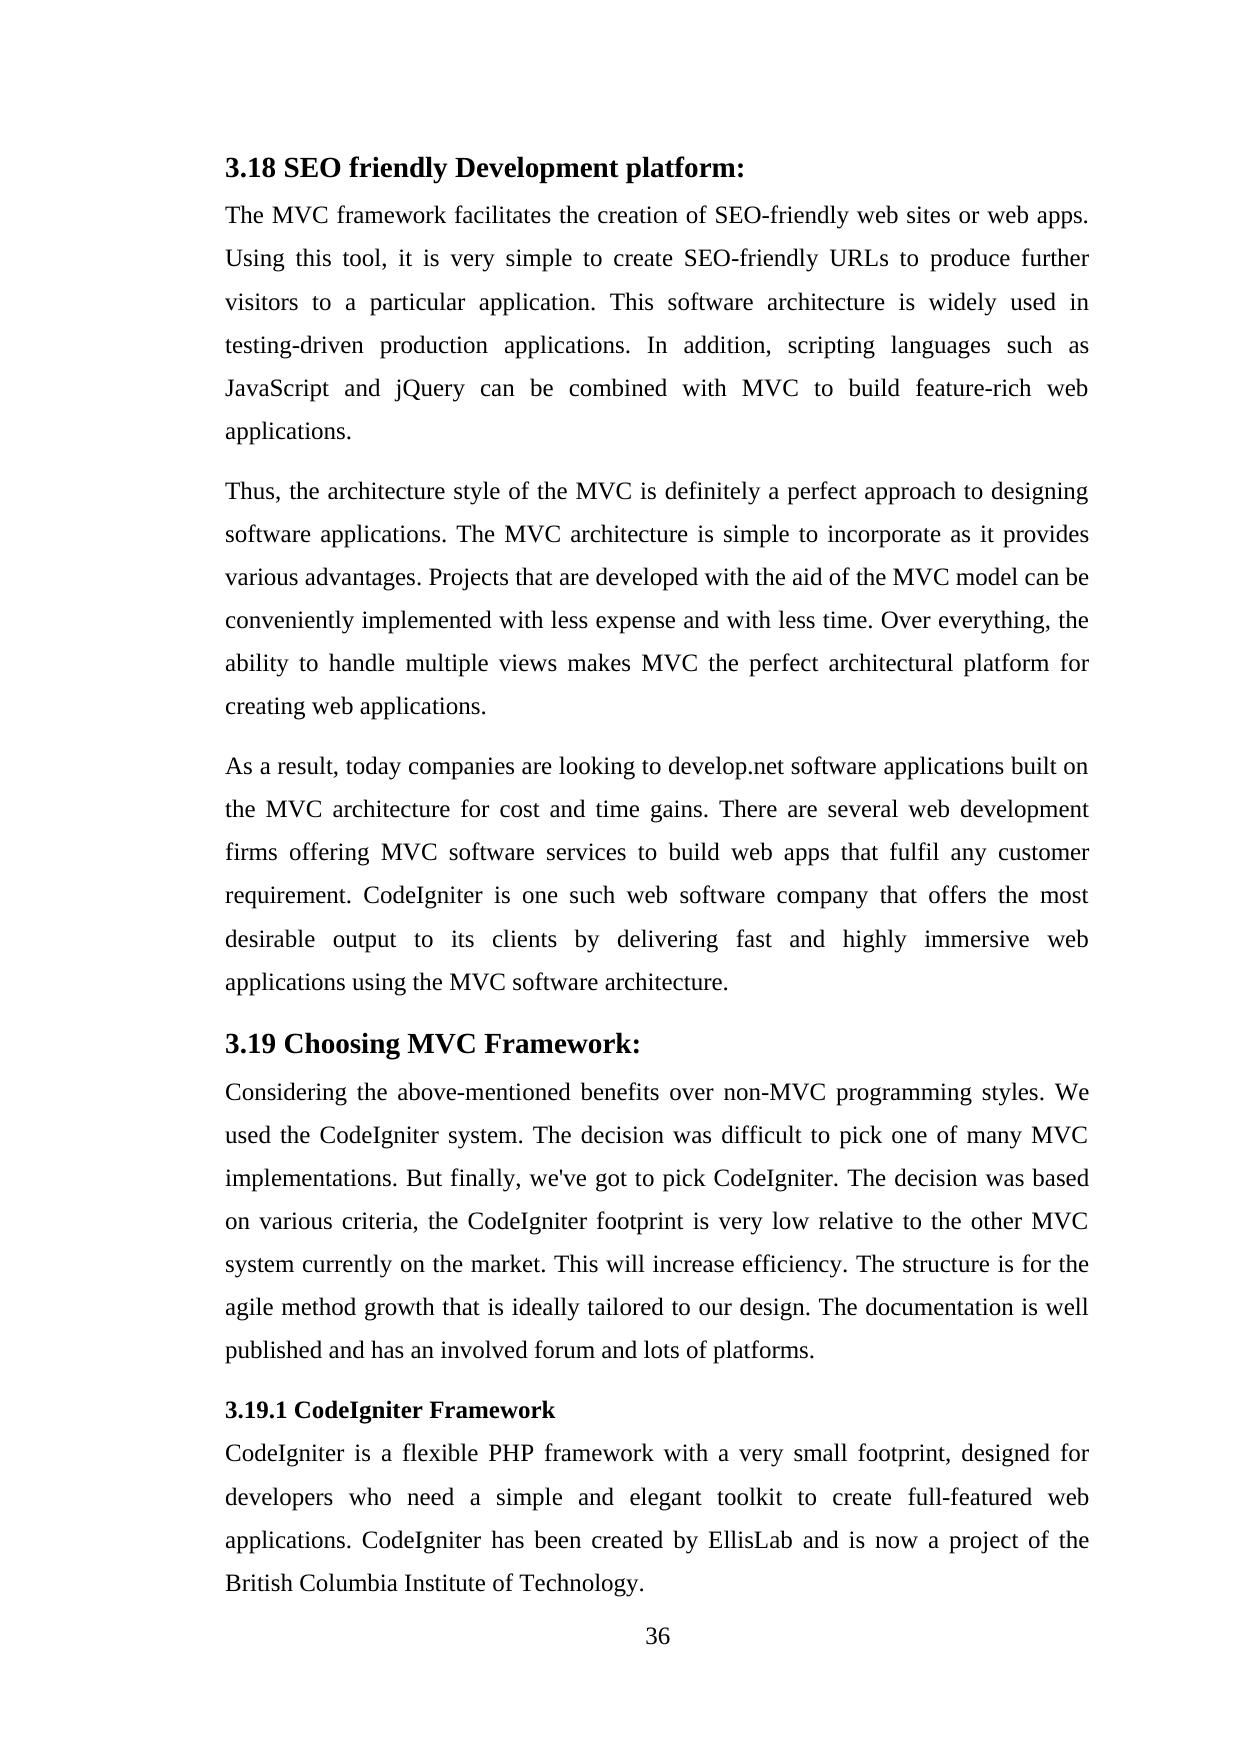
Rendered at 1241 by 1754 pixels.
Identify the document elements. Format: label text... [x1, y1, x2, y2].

subtitle CodeIgniter Framework [225, 1395, 1090, 1424]
text Considering the above-mentioned benefits over non-MVC programming styles. We used the CodeIgniter system. The decision was difficult to pick one of many MVC implementations. But finally, we've got to pick CodeIgniter. The decision was based on various criteria, the CodeIgniter footprint is very low relative to the other MVC system currently on the market. This will increase efficiency. The structure is for the agile method growth that is ideally tailored to our design. The documentation is well published and has an involved forum and lots of platforms. [225, 1077, 1090, 1364]
text CodeIgniter is a flexible PHP framework with a very small footprint, designed for developers who need a simple and elegant toolkit to create full-featured web applications. CodeIgniter has been created by EllisLab and is now a project of the British Columbia Institute of Technology. [225, 1438, 1090, 1597]
subtitle SEO friendly Development platform: [225, 150, 1090, 183]
text Thus, the architecture style of the MVC is definitely a perfect approach to designing software applications. The MVC architecture is simple to incorporate as it provides various advantages. Projects that are developed with the aid of the MVC model can be conveniently implemented with less expense and with less time. Over everything, the ability to handle multiple views makes MVC the perfect architectural platform for creating web applications. [225, 476, 1090, 720]
text The MVC framework facilitates the creation of SEO-friendly web sites or web apps. Using this tool, it is very simple to create SEO-friendly URLs to produce further visitors to a particular application. This software architecture is widely used in testing-driven production applications. In addition, scripting languages such as JavaScript and jQuery can be combined with MVC to build feature-rich web applications. [225, 200, 1090, 445]
text As a result, today companies are looking to develop.net software applications built on the MVC architecture for cost and time gains. There are several web development firms offering MVC software services to build web apps that fulfil any customer requirement. CodeIgniter is one such web software company that offers the most desirable output to its clients by delivering fast and highly immersive web applications using the MVC software architecture. [225, 751, 1090, 996]
subtitle Choosing MVC Framework: [225, 1027, 1090, 1060]
